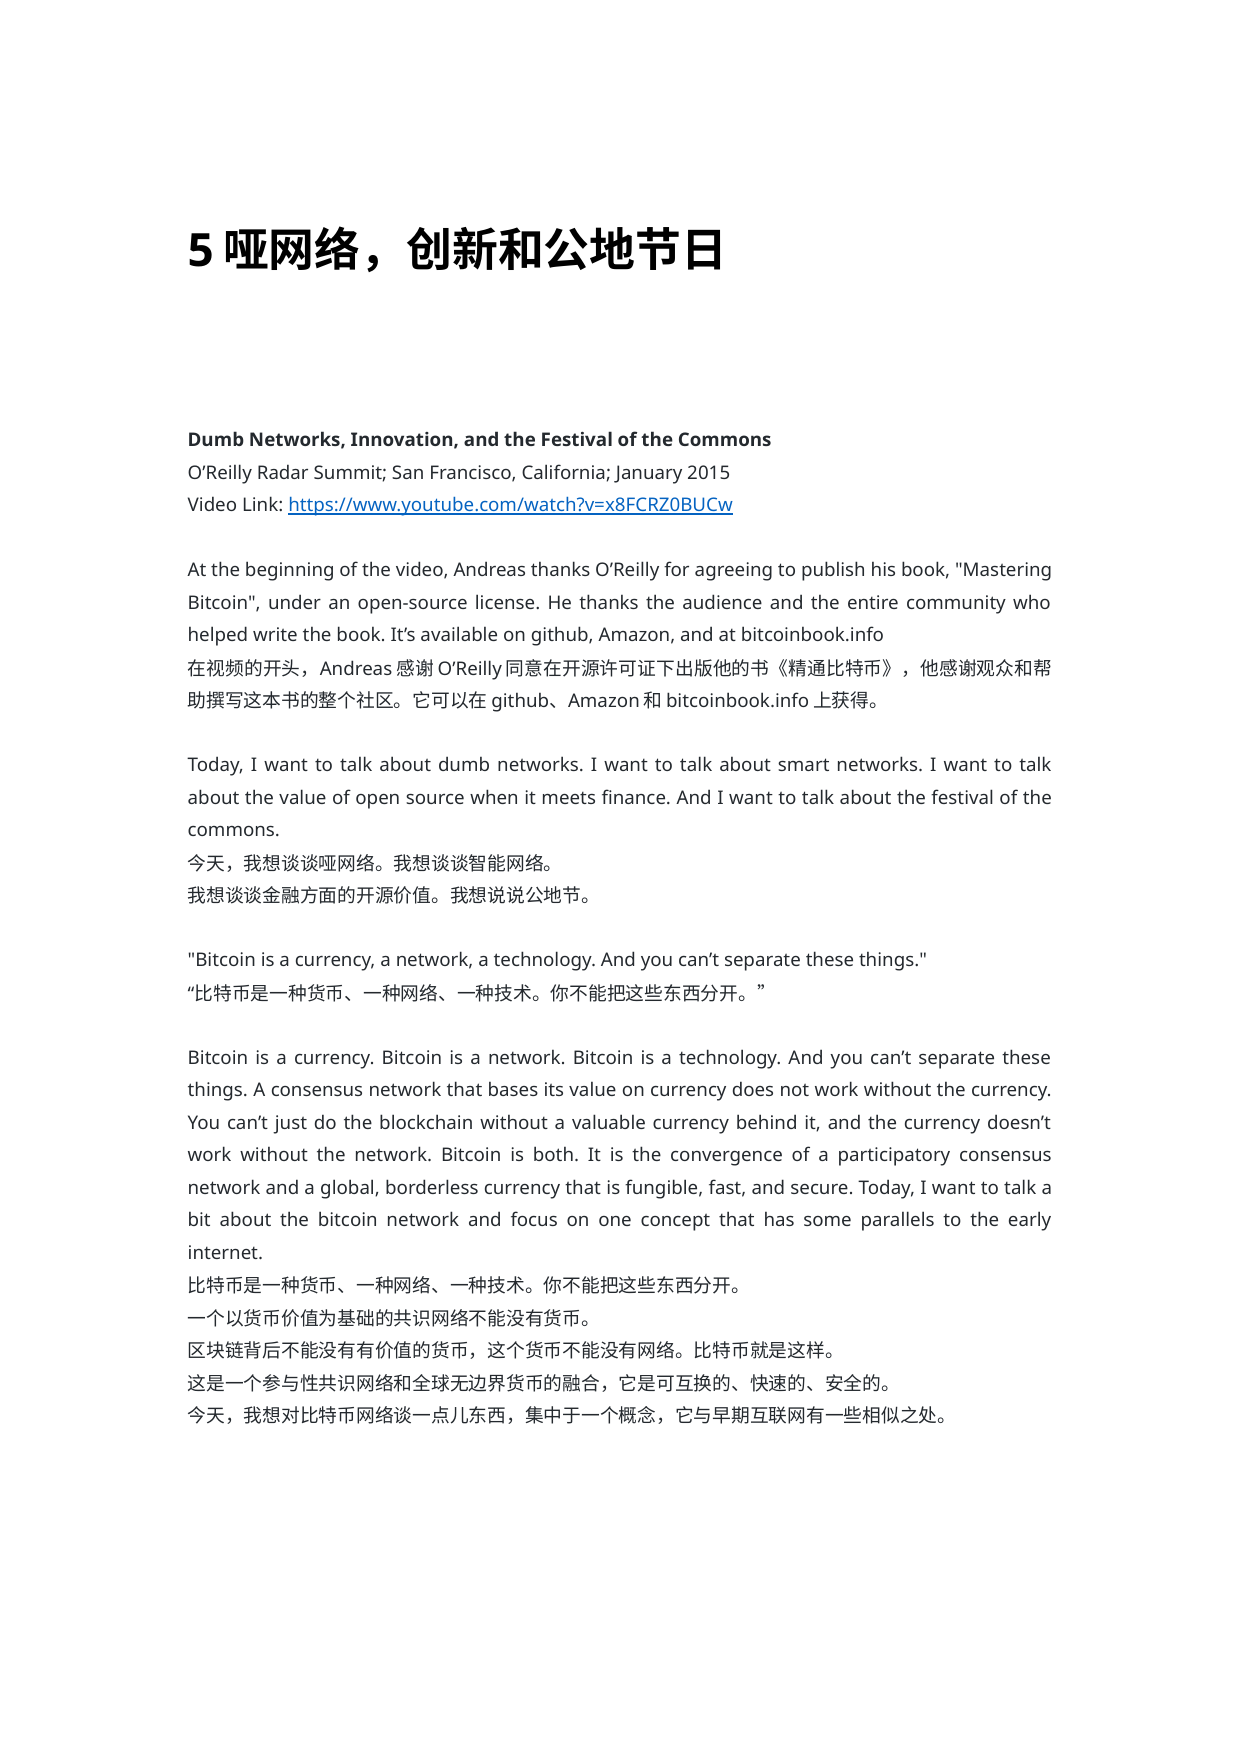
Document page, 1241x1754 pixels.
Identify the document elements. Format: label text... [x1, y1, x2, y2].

text 今天，我想对比特币网络谈一点儿东西，集中于一个概念，它与早期互联网有一些相似之处。 [187, 1398, 1053, 1431]
text 区块链背后不能没有有价值的货币，这个货币不能没有网络。比特币就是这样。 [187, 1333, 1053, 1366]
text 我想谈谈金融方面的开源价值。我想说说公地节。 [187, 878, 1053, 911]
text 这是一个参与性共识网络和全球无边界货币的融合，它是可互换的、快速的、安全的。 [187, 1366, 1053, 1398]
text Today, I want to talk about dumb networks. I want to talk about smart networks. I want to talk about the value of open source when it meets finance. And I want to talk about the festival of the commons. [187, 748, 1053, 846]
subtitle 5哑网络，创新和公地节日 [187, 197, 1053, 295]
text Video Link: https://www.youtube.com/watch?v=x8FCRZ0BUCw [187, 488, 1053, 521]
text Dumb Networks, Innovation, and the Festival of the Commons [187, 423, 1053, 456]
text Bitcoin is a currency. Bitcoin is a network. Bitcoin is a technology. And you can’t separate these things. A consensus network that bases its value on currency does not work without the currency. You can’t just do the blockchain without a valuable currency behind it, and the currency doesn’t work without the network. Bitcoin is both. It is the convergence of a participatory consensus network and a global, borderless currency that is fungible, fast, and secure. Today, I want to talk a bit about the bitcoin network and focus on one concept that has some parallels to the early internet. [187, 1041, 1053, 1268]
text 一个以货币价值为基础的共识网络不能没有货币。 [187, 1301, 1053, 1333]
text “比特币是一种货币、一种网络、一种技术。你不能把这些东西分开。” [187, 976, 1053, 1008]
text 在视频的开头，Andreas感谢O’Reilly同意在开源许可证下出版他的书《精通比特币》，他感谢观众和帮助撰写这本书的整个社区。它可以在github、Amazon和bitcoinbook.info上获得。 [187, 651, 1053, 716]
text O’Reilly Radar Summit; San Francisco, California; January 2015 [187, 456, 1053, 488]
text "Bitcoin is a currency, a network, a technology. And you can’t separate these things." [187, 943, 1053, 976]
text 比特币是一种货币、一种网络、一种技术。你不能把这些东西分开。 [187, 1268, 1053, 1301]
text 今天，我想谈谈哑网络。我想谈谈智能网络。 [187, 846, 1053, 878]
text At the beginning of the video, Andreas thanks O’Reilly for agreeing to publish his book, "Mastering Bitcoin", under an open-source license. He thanks the audience and the entire community who helped write the book. It’s available on github, Amazon, and at bitcoinbook.info [187, 553, 1053, 651]
